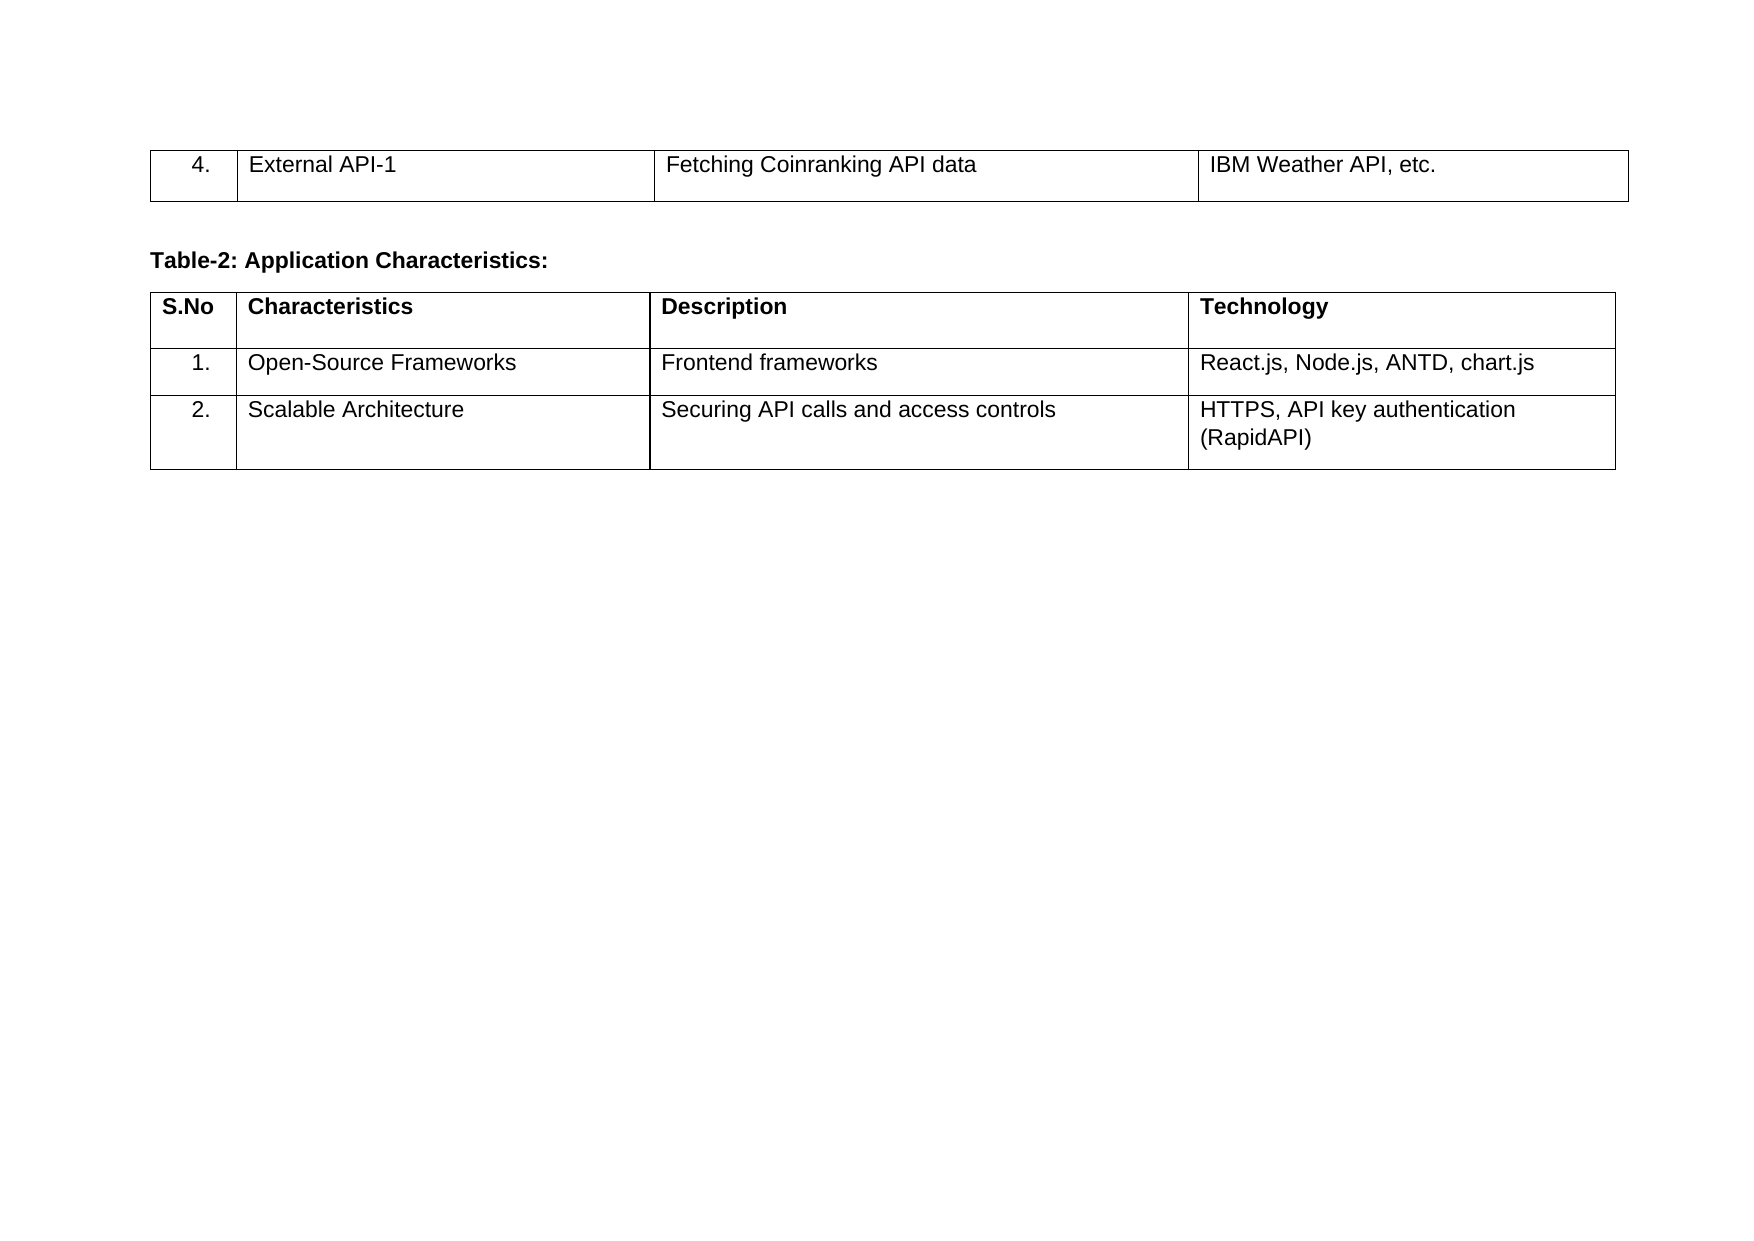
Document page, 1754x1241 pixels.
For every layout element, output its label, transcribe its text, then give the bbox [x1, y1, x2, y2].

table_cell Scalable Architecture [237, 396, 649, 469]
table_cell [151, 349, 236, 394]
text Table-2: Application Characteristics: [150, 247, 1665, 273]
table_cell Frontend frameworks [651, 349, 1188, 394]
table_cell React.js, Node.js, ANTD, chart.js [1189, 349, 1615, 394]
table_cell Open-Source Frameworks [237, 349, 649, 394]
table_cell [151, 151, 237, 201]
table_cell Securing API calls and access controls [651, 396, 1188, 469]
table_cell Fetching Coinranking API data [655, 151, 1198, 201]
table_cell External API-1 [238, 151, 654, 201]
table_header S.No [151, 293, 236, 348]
table_header Characteristics [237, 293, 649, 348]
table_header Description [651, 293, 1188, 348]
table_cell IBM Weather API, etc. [1199, 151, 1628, 201]
table_cell [151, 396, 236, 469]
table_cell HTTPS, API key authentication (RapidAPI) [1189, 396, 1615, 469]
table_header Technology [1189, 293, 1615, 348]
